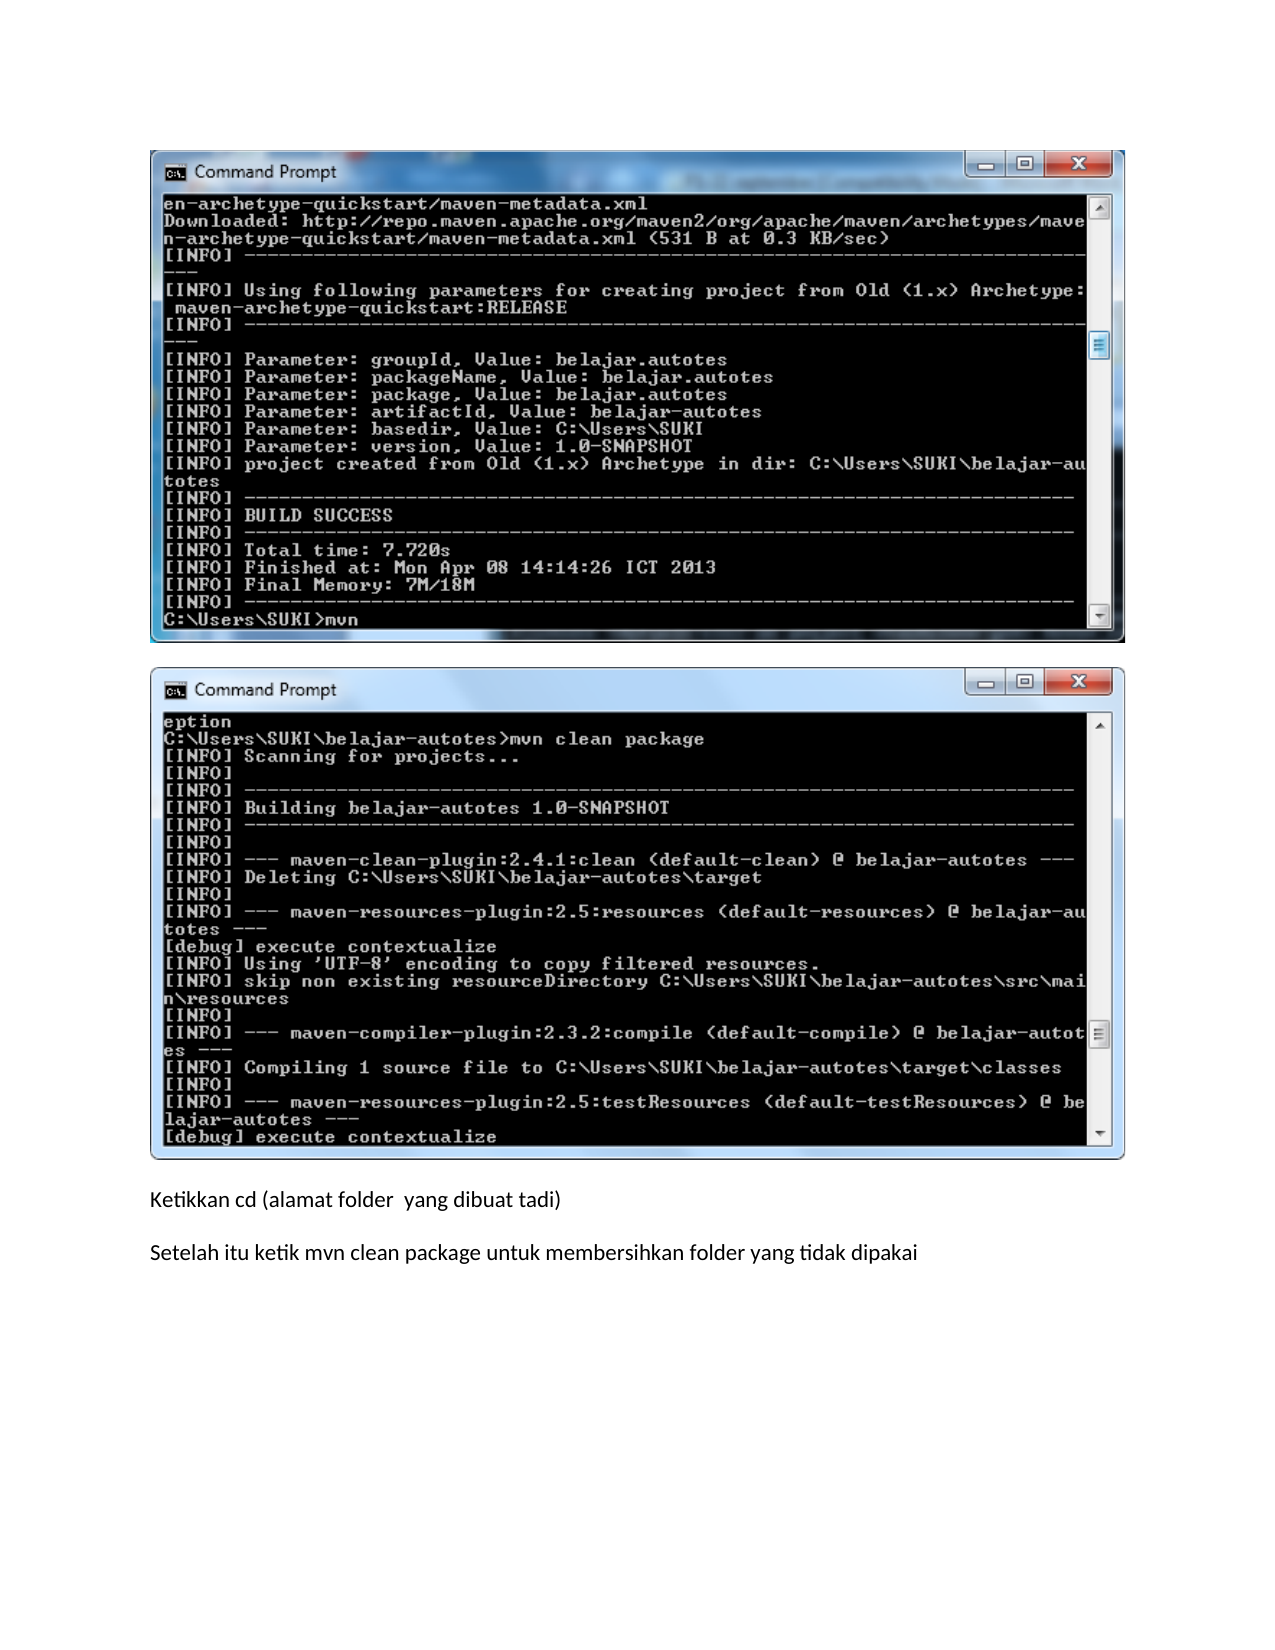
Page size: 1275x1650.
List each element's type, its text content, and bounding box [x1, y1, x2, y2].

picture [150, 150, 1125, 643]
text Setelah itu ketik mvn clean package untuk membersihkan folder yang tidak dipakai [150, 1238, 1125, 1266]
text Ketikkan cd (alamat folder yang dibuat tadi) [150, 1185, 1125, 1213]
picture [150, 667, 1125, 1160]
